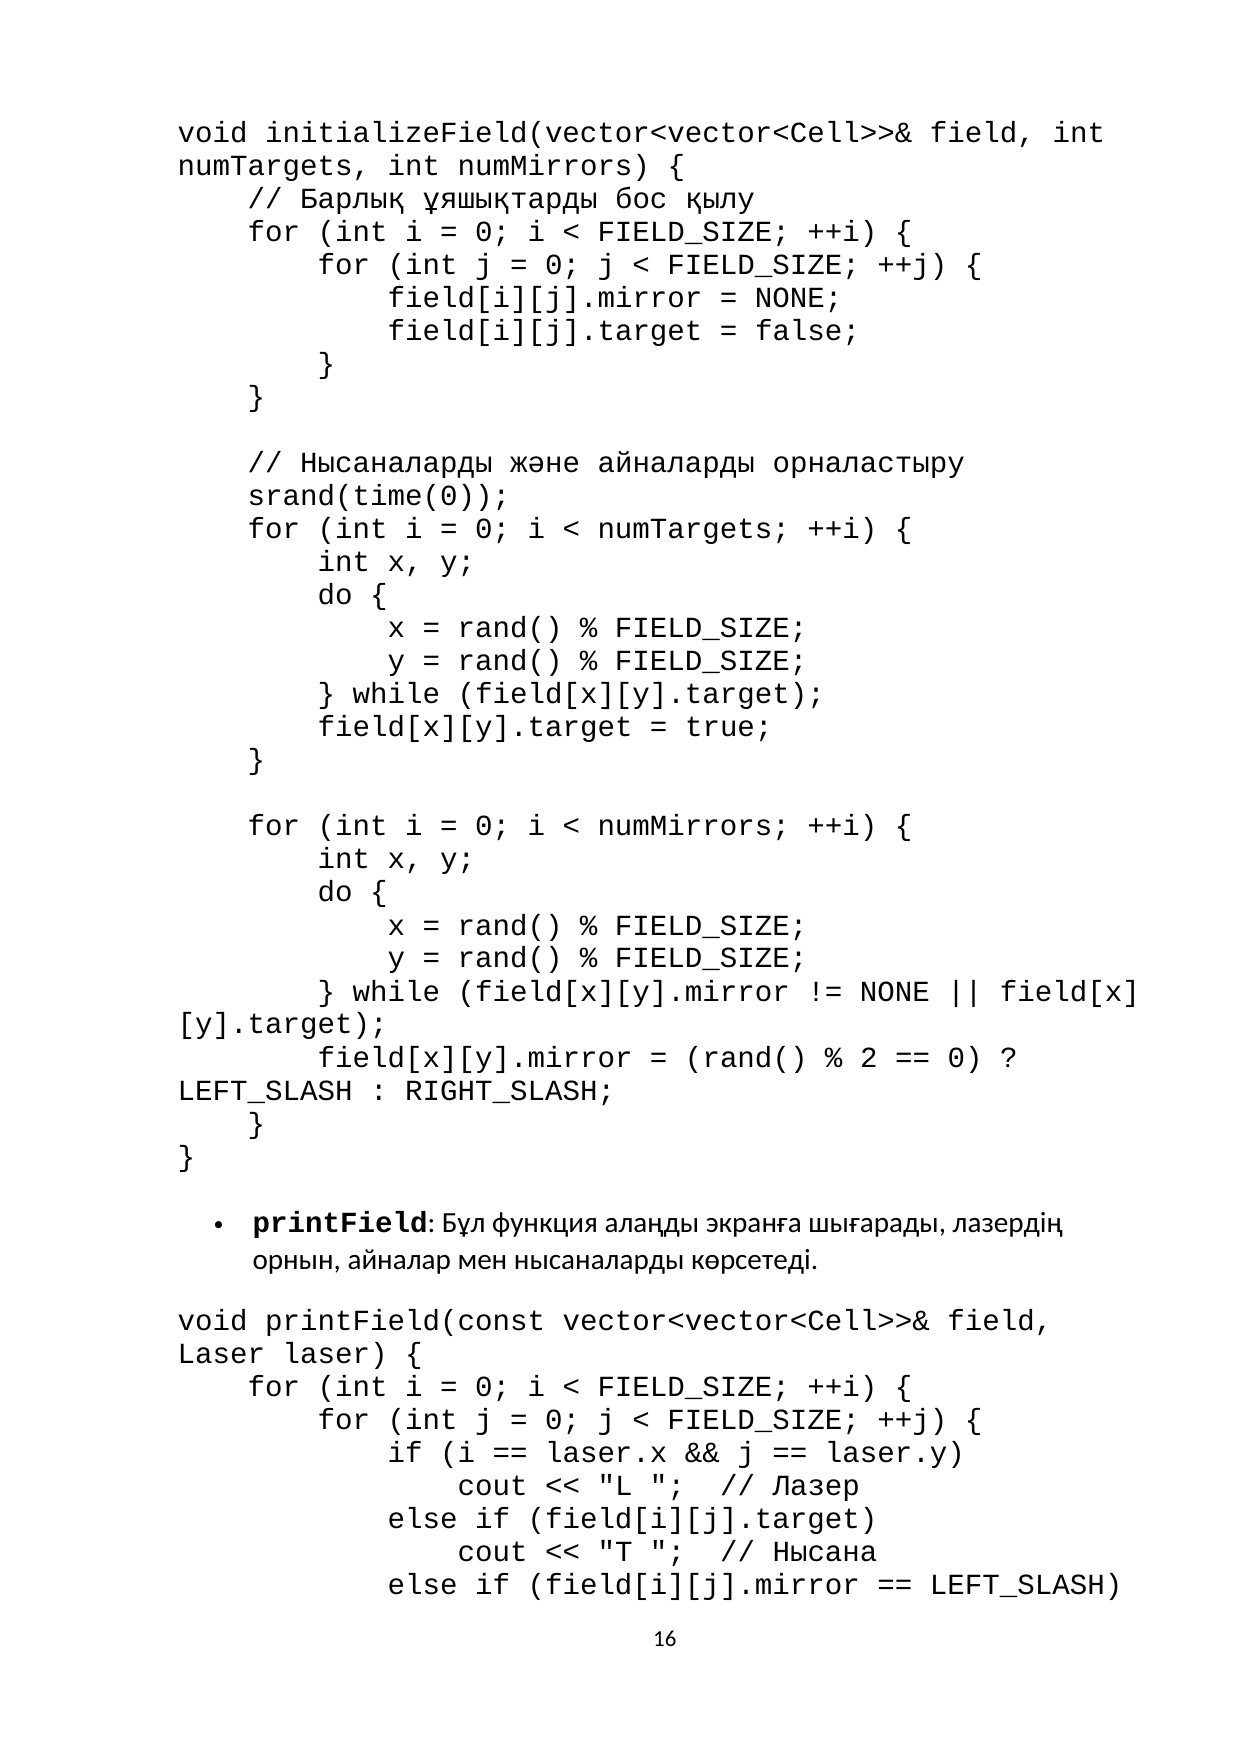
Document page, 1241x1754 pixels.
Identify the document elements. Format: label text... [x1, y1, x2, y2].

text do { [177, 580, 1152, 613]
text field[i][j].target = false; [177, 316, 1152, 349]
text } [177, 1109, 1152, 1142]
text void printField(const vector<vector<Cell>>& field, Laser laser) { [177, 1306, 1152, 1372]
text x = rand() % FIELD_SIZE; [177, 911, 1152, 944]
text y = rand() % FIELD_SIZE; [177, 646, 1152, 679]
text } [177, 349, 1152, 382]
text for (int i = 0; i < FIELD_SIZE; ++i) { [177, 217, 1152, 250]
text cout << "T "; // Нысана [177, 1537, 1152, 1570]
text } [177, 746, 1152, 778]
text int x, y; [177, 547, 1152, 580]
text else if (field[i][j].mirror == LEFT_SLASH) [177, 1570, 1152, 1603]
list printField: Бұл функция алаңды экранға шығарады, лазердің орнын, айналар мен нысаналарды көрсетеді. [215, 1204, 1152, 1277]
text } while (field[x][y].mirror != NONE || field[x][y].target); [177, 977, 1152, 1043]
text else if (field[i][j].target) [177, 1504, 1152, 1537]
text } [177, 382, 1152, 415]
text } [177, 1142, 1152, 1175]
text field[i][j].mirror = NONE; [177, 283, 1152, 316]
text x = rand() % FIELD_SIZE; [177, 613, 1152, 646]
text // Барлық ұяшықтарды бос қылу [177, 184, 1152, 217]
text // Нысаналарды және айналарды орналастыру [177, 448, 1152, 481]
text for (int i = 0; i < numTargets; ++i) { [177, 514, 1152, 547]
text do { [177, 878, 1152, 911]
text srand(time(0)); [177, 481, 1152, 514]
text for (int i = 0; i < FIELD_SIZE; ++i) { [177, 1372, 1152, 1405]
text for (int i = 0; i < numMirrors; ++i) { [177, 812, 1152, 844]
text for (int j = 0; j < FIELD_SIZE; ++j) { [177, 250, 1152, 283]
text } while (field[x][y].target); [177, 679, 1152, 712]
text void initializeField(vector<vector<Cell>>& field, int numTargets, int numMirrors) { [177, 118, 1152, 184]
text cout << "L "; // Лазер [177, 1471, 1152, 1504]
text for (int j = 0; j < FIELD_SIZE; ++j) { [177, 1405, 1152, 1438]
text int x, y; [177, 844, 1152, 878]
text field[x][y].mirror = (rand() % 2 == 0) ? LEFT_SLASH : RIGHT_SLASH; [177, 1043, 1152, 1109]
text if (i == laser.x && j == laser.y) [177, 1438, 1152, 1471]
text field[x][y].target = true; [177, 712, 1152, 746]
text y = rand() % FIELD_SIZE; [177, 944, 1152, 977]
